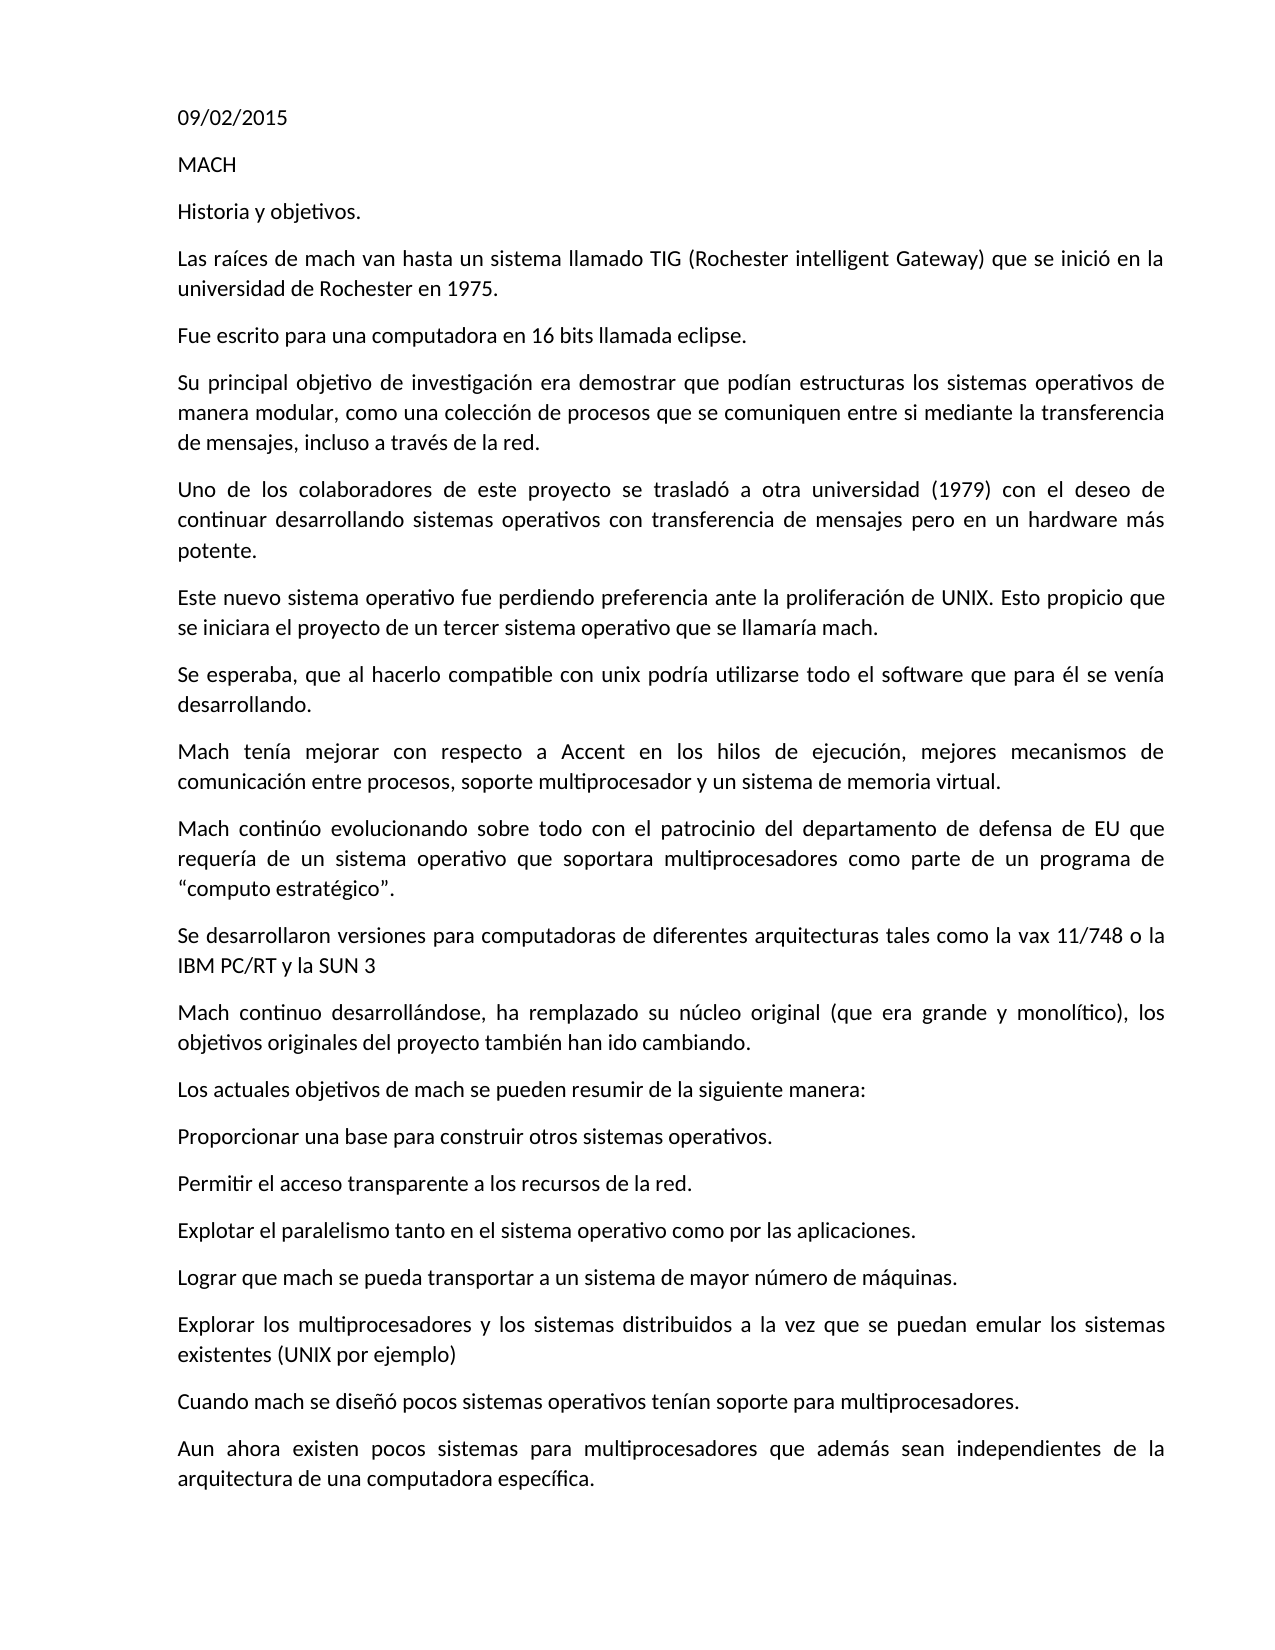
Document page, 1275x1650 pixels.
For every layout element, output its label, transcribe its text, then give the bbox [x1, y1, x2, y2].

text Permitir el acceso transparente a los recursos de la red. [177, 1169, 1167, 1197]
text Aun ahora existen pocos sistemas para multiprocesadores que además sean independientes de la arquitectura de una computadora específica. [177, 1434, 1167, 1492]
text MACH [177, 150, 1167, 178]
text Proporcionar una base para construir otros sistemas operativos. [177, 1122, 1167, 1150]
text Este nuevo sistema operativo fue perdiendo preferencia ante la proliferación de UNIX. Esto propicio que se iniciara el proyecto de un tercer sistema operativo que se llamaría mach. [177, 583, 1167, 641]
text Se desarrollaron versiones para computadoras de diferentes arquitecturas tales como la vax 11/748 o la IBM PC/RT y la SUN 3 [177, 921, 1167, 979]
text Las raíces de mach van hasta un sistema llamado TIG (Rochester intelligent Gateway) que se inició en la universidad de Rochester en 1975. [177, 244, 1167, 302]
text Los actuales objetivos de mach se pueden resumir de la siguiente manera: [177, 1075, 1167, 1103]
text Su principal objetivo de investigación era demostrar que podían estructuras los sistemas operativos de manera modular, como una colección de procesos que se comuniquen entre si mediante la transferencia de mensajes, incluso a través de la red. [177, 368, 1167, 456]
text Fue escrito para una computadora en 16 bits llamada eclipse. [177, 321, 1167, 349]
text Lograr que mach se pueda transportar a un sistema de mayor número de máquinas. [177, 1263, 1167, 1291]
text Mach continúo evolucionando sobre todo con el patrocinio del departamento de defensa de EU que requería de un sistema operativo que soportara multiprocesadores como parte de un programa de “computo estratégico”. [177, 814, 1167, 902]
text Mach tenía mejorar con respecto a Accent en los hilos de ejecución, mejores mecanismos de comunicación entre procesos, soporte multiprocesador y un sistema de memoria virtual. [177, 737, 1167, 795]
text Se esperaba, que al hacerlo compatible con unix podría utilizarse todo el software que para él se venía desarrollando. [177, 660, 1167, 718]
text 09/02/2015 [177, 103, 1167, 131]
text Historia y objetivos. [177, 197, 1167, 225]
text Cuando mach se diseñó pocos sistemas operativos tenían soporte para multiprocesadores. [177, 1387, 1167, 1415]
text Mach continuo desarrollándose, ha remplazado su núcleo original (que era grande y monolítico), los objetivos originales del proyecto también han ido cambiando. [177, 998, 1167, 1056]
text Explotar el paralelismo tanto en el sistema operativo como por las aplicaciones. [177, 1216, 1167, 1244]
text Uno de los colaboradores de este proyecto se trasladó a otra universidad (1979) con el deseo de continuar desarrollando sistemas operativos con transferencia de mensajes pero en un hardware más potente. [177, 475, 1167, 564]
text Explorar los multiprocesadores y los sistemas distribuidos a la vez que se puedan emular los sistemas existentes (UNIX por ejemplo) [177, 1310, 1167, 1368]
